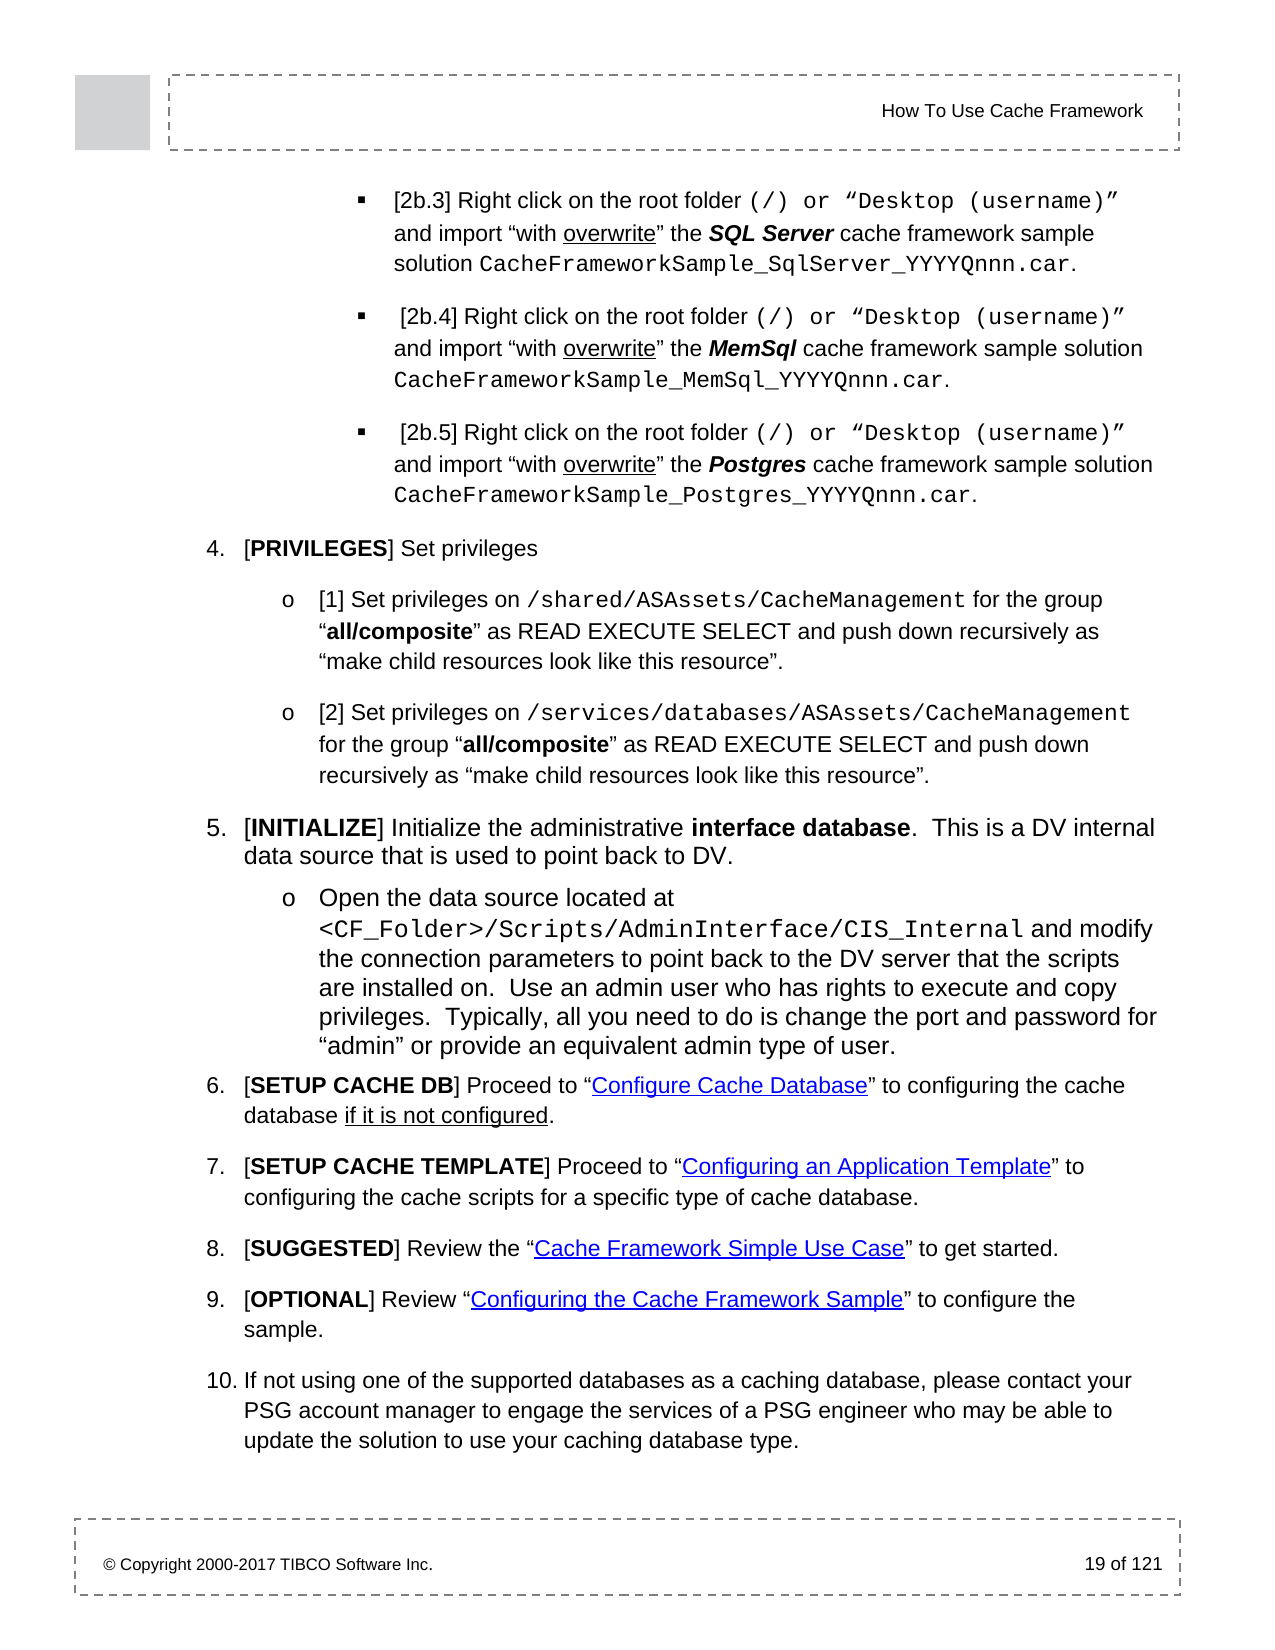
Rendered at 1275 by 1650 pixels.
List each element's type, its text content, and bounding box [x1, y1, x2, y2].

list [1] Set privileges on /shared/ASAssets/CacheManagement for the group “all/composite” as READ EXECUTE SELECT and push down recursively as “make child resources look like this resource”. [281, 586, 1161, 674]
list [SETUP CACHE DB] Proceed to “Configure Cache Database” to configuring the cache database if it is not configured. [206, 1072, 1161, 1128]
list [PRIVILEGES] Set privileges [206, 535, 1161, 561]
list [SUGGESTED] Review the “Cache Framework Simple Use Case” to get started. [206, 1234, 1161, 1261]
list [2b.5] Right click on the root folder (/) or “Desktop (username)” and import “with overwrite” the Postgres cache framework sample solution CacheFrameworkSample_Postgres_YYYYQnnn.car. [356, 419, 1161, 510]
list [OPTIONAL] Review “Configuring the Cache Framework Sample” to configure the sample. [206, 1286, 1161, 1342]
list [2b.3] Right click on the root folder (/) or “Desktop (username)” and import “with overwrite” the SQL Server cache framework sample solution CacheFrameworkSample_SqlServer_YYYYQnnn.car. [356, 187, 1161, 278]
list [SETUP CACHE TEMPLATE] Proceed to “Configuring an Application Template” to configuring the cache scripts for a specific type of cache database. [206, 1153, 1161, 1210]
list If not using one of the supported databases as a caching database, please contact your PSG account manager to engage the services of a PSG engineer who may be able to update the solution to use your caching database type. [206, 1367, 1161, 1453]
list [2] Set privileges on /services/databases/ASAssets/CacheManagement for the group “all/composite” as READ EXECUTE SELECT and push down recursively as “make child resources look like this resource”. [281, 699, 1161, 788]
list [2b.4] Right click on the root folder (/) or “Desktop (username)” and import “with overwrite” the MemSql cache framework sample solution CacheFrameworkSample_MemSql_YYYYQnnn.car. [356, 303, 1161, 394]
list [INITIALIZE] Initialize the administrative interface database. This is a DV internal data source that is used to point back to DV. [206, 813, 1162, 870]
list Open the data source located at <CF_Folder>/Scripts/AdminInterface/CIS_Internal and modify the connection parameters to point back to the DV server that the scripts are installed on. Use an admin user who has rights to execute and copy privileges. Typically, all you need to do is change the port and password for “admin” or provide an equivalent admin type of user. [281, 883, 1162, 1059]
